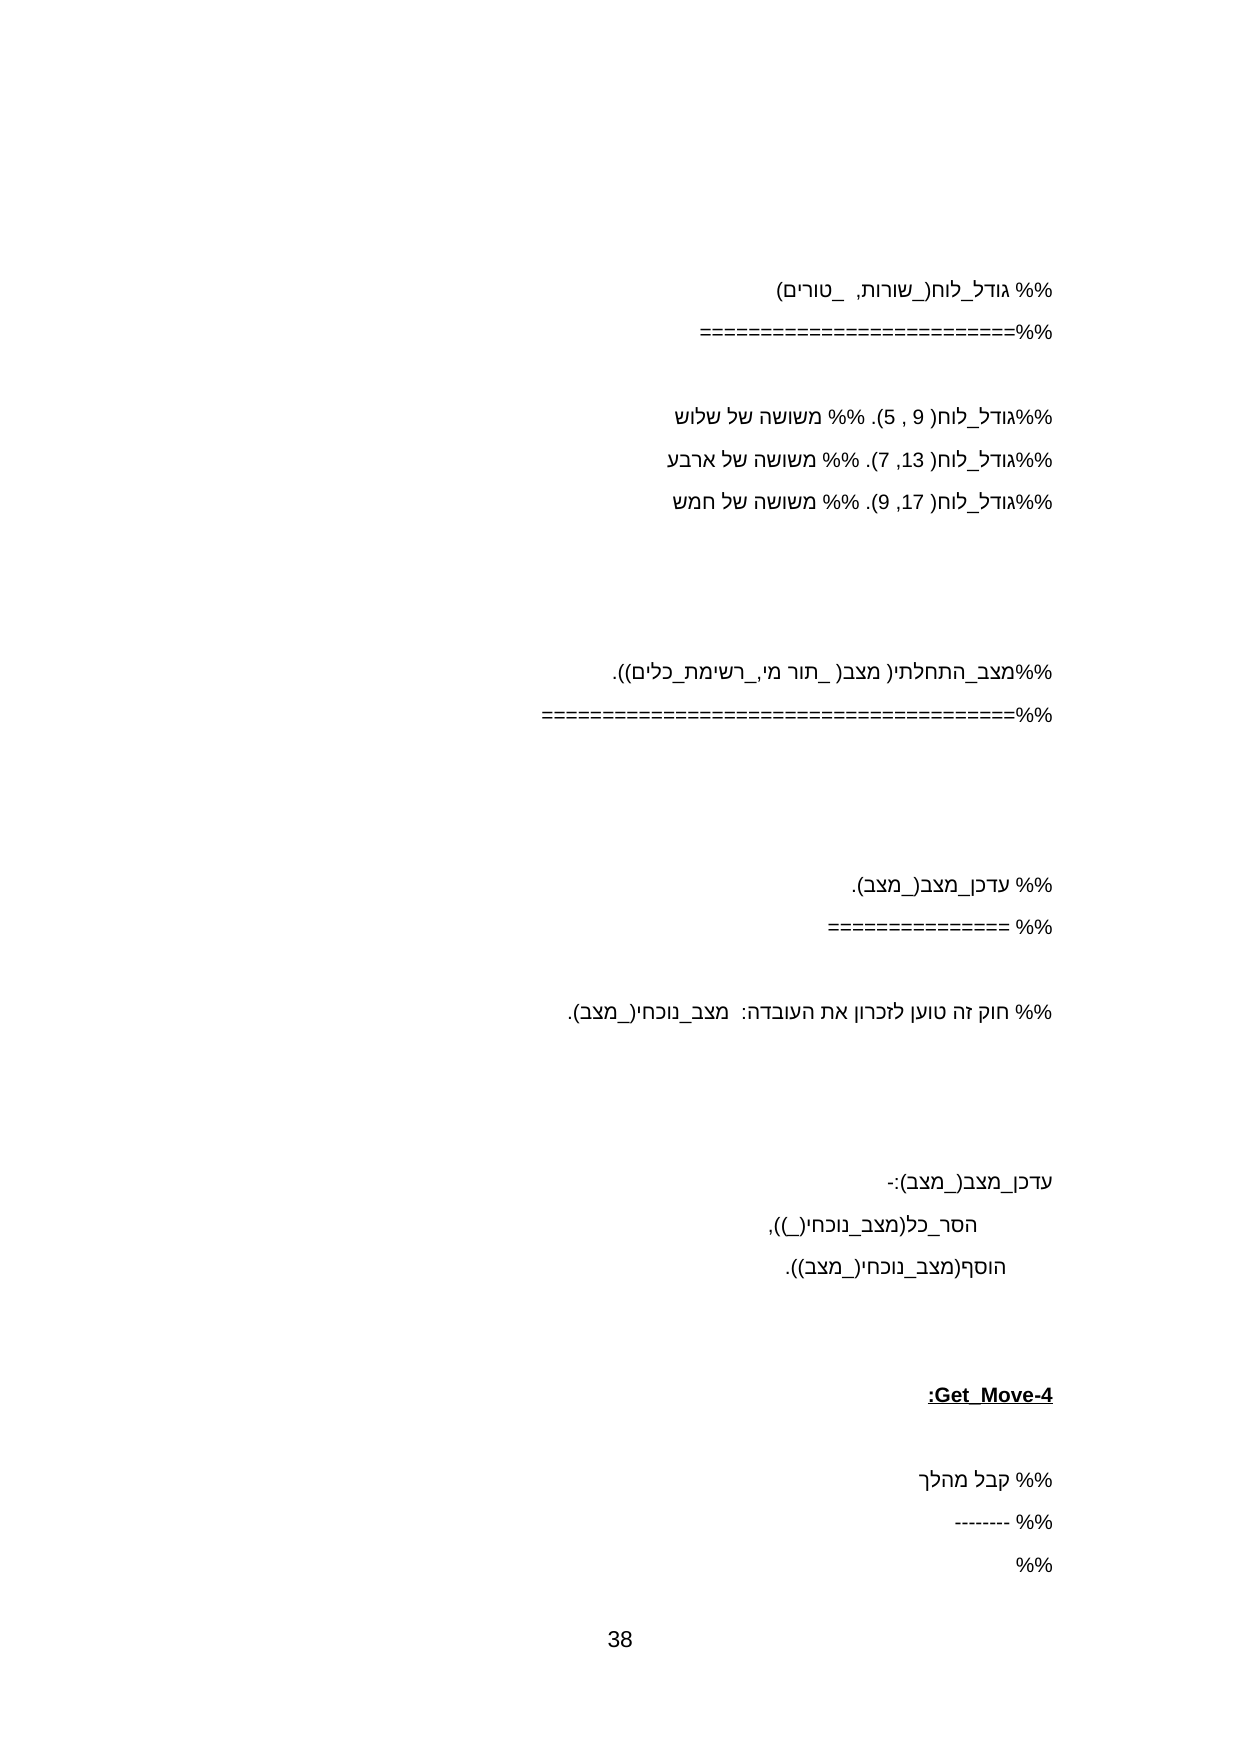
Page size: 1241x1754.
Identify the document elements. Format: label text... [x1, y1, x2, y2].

text 4-Get_Move: [187, 1382, 1053, 1406]
text הוסף(מצב_נוכחי(_מצב)). [187, 1255, 1053, 1279]
text %%מצב_התחלתי( מצב( _תור מי,_רשימת_כלים)). [187, 660, 1053, 684]
text %% =============== [187, 915, 1053, 939]
text %%גודל_לוח( 9 , 5). %% משושה של שלוש [187, 405, 1053, 429]
text %% -------- [187, 1510, 1053, 1534]
text הסר_כל(מצב_נוכחי(_)), [187, 1212, 1053, 1236]
text %%גודל_לוח( 17, 9). %% משושה של חמש [187, 490, 1053, 514]
text %% גודל_לוח(_שורות, _טורים) [187, 277, 1053, 301]
text %% חוק זה טוען לזכרון את העובדה: מצב_נוכחי(_מצב). [187, 1000, 1053, 1024]
text עדכן_מצב(_מצב):- [187, 1170, 1053, 1194]
text %%======================================= [187, 702, 1053, 726]
text %% קבל מהלך [187, 1467, 1053, 1491]
text %% עדכן_מצב(_מצב). [187, 872, 1053, 896]
text %% [187, 1552, 1053, 1576]
text %%========================== [187, 320, 1053, 344]
text %%גודל_לוח( 13, 7). %% משושה של ארבע [187, 447, 1053, 471]
